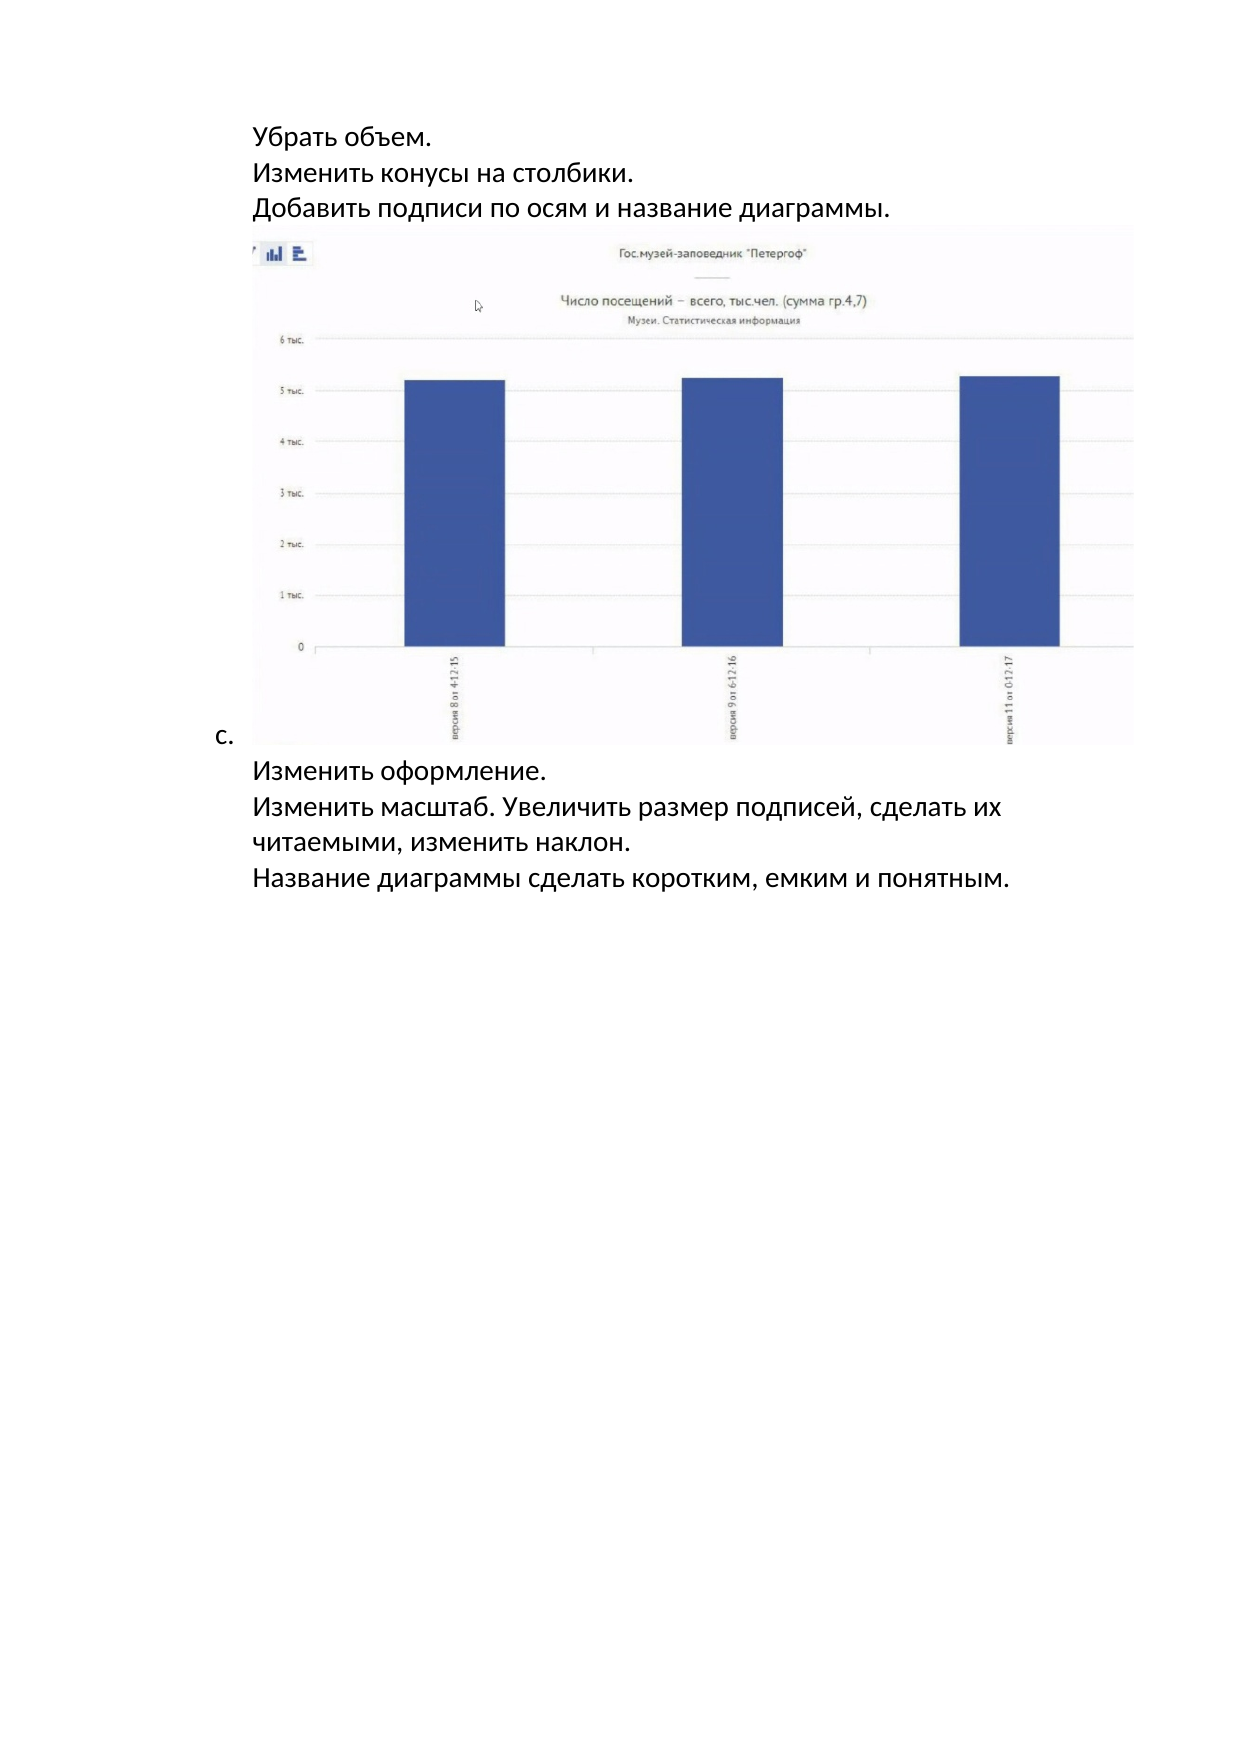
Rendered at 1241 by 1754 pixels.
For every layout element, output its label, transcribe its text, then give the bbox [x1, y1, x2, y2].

text Изменить конусы на столбики. [252, 154, 1152, 189]
text Добавить подписи по осям и название диаграммы. [252, 189, 1152, 225]
text Название диаграммы сделать коротким, емким и понятным. [252, 859, 1152, 894]
text Изменить оформление. [252, 752, 1152, 788]
text Убрать объем. [252, 118, 1152, 154]
picture [252, 225, 1134, 745]
text Изменить масштаб. Увеличить размер подписей, сделать их читаемыми, изменить наклон. [252, 788, 1152, 859]
